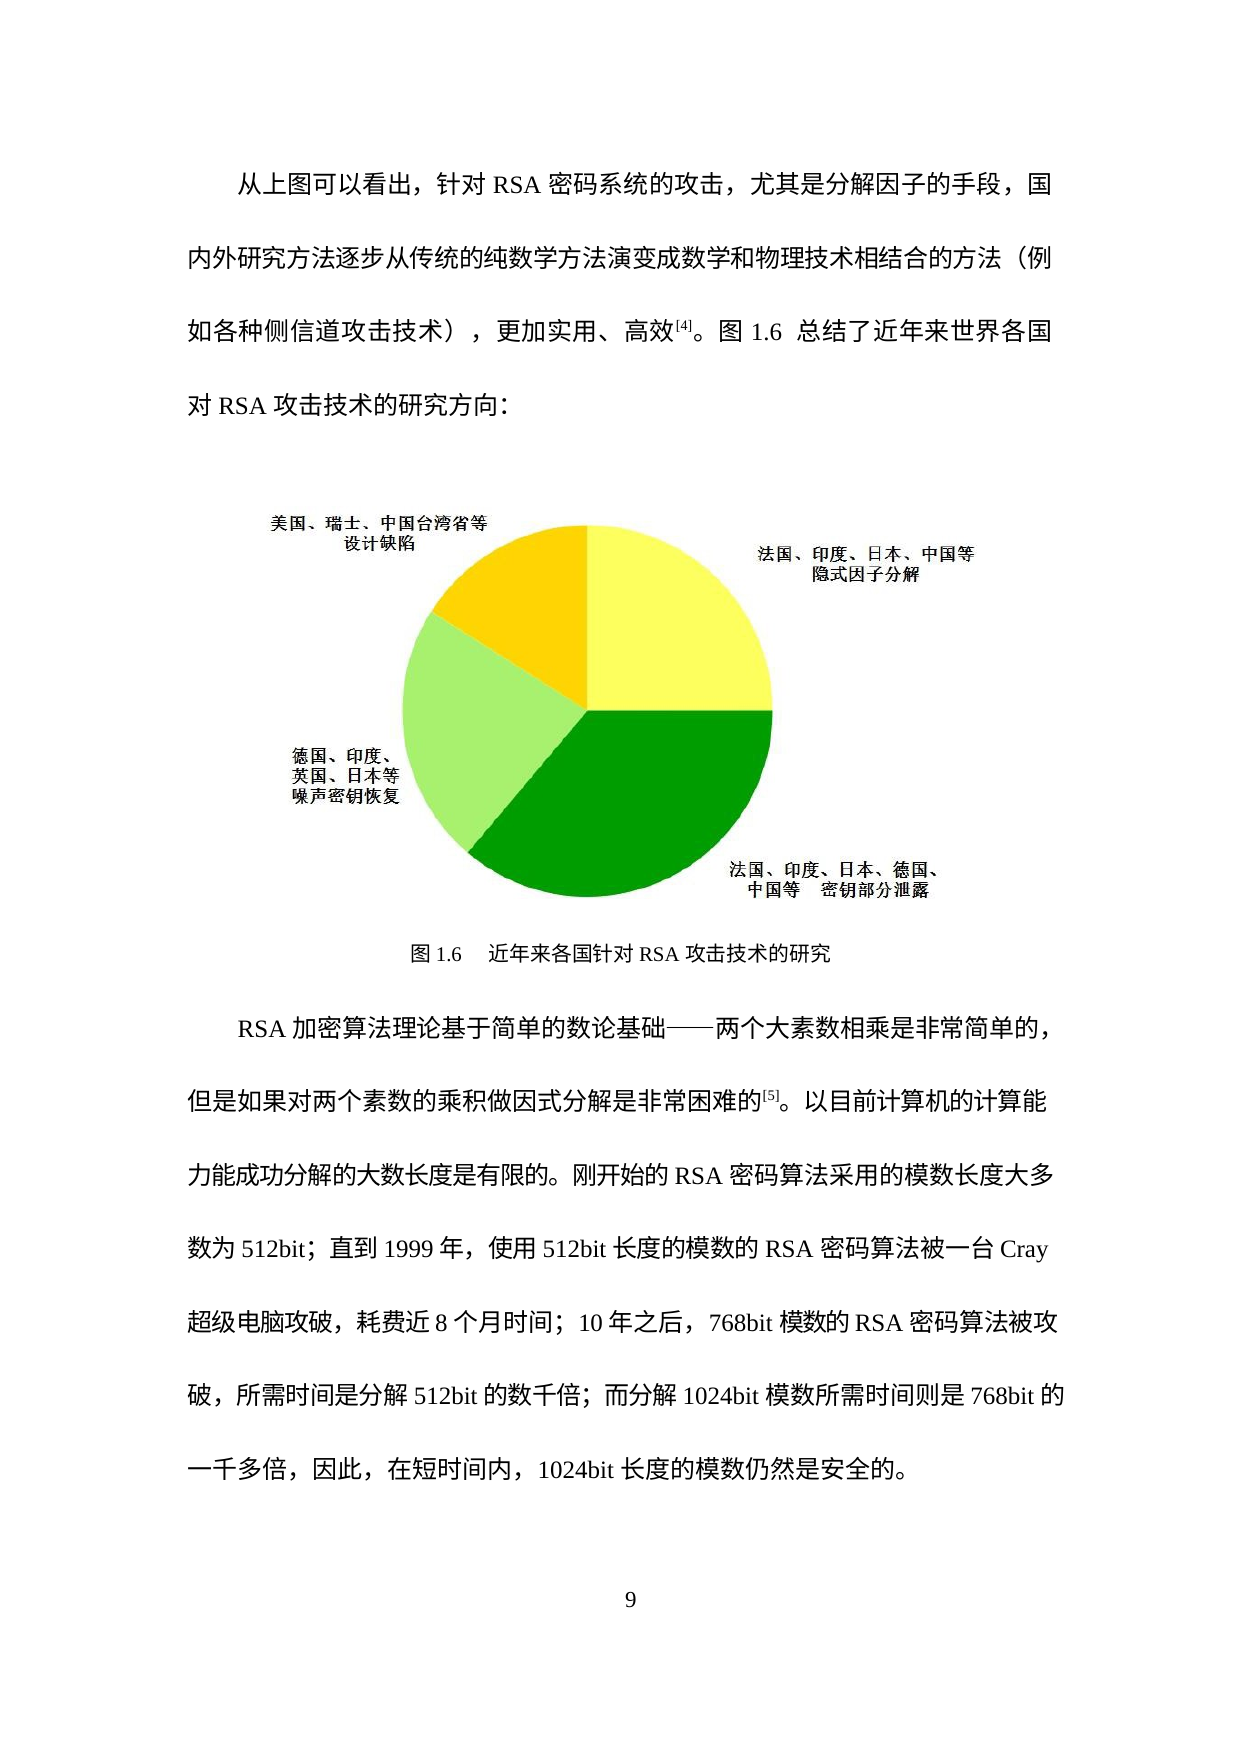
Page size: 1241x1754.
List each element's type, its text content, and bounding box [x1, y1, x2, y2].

picture [266, 506, 978, 899]
text RSA 加密算法理论基于简单的数论基础——两个大素数相乘是非常简单的， 但是如果对两个素数的乘积做因式分解是非常困难的[5]。以目前计算机的计算能力能成功分解的大数长度是有限的。刚开始的 RSA 密码算法采用的模数长度大多数为 512bit；直到 1999 年，使用 512bit 长度的模数的 RSA 密码算法被一台Cray 超级电脑攻破，耗费近 8 个月时间；10 年之后，768bit 模数的 RSA 密码算法被攻破，所需时间是分解 512bit 的数千倍；而分解 1024bit 模数所需时间则是768bit 的一千多倍，因此，在短时间内，1024bit 长度的模数仍然是安全的。 [187, 1008, 1066, 1486]
text 从上图可以看出，针对 RSA 密码系统的攻击，尤其是分解因子的手段，国内外研究方法逐步从传统的纯数学方法演变成数学和物理技术相结合的方法（例如各种侧信道攻击技术），更加实用、高效[4]。图 1.6 总结了近年来世界各国对 RSA 攻击技术的研究方向： [187, 164, 1053, 421]
text 图 1.6 近年来各国针对 RSA 攻击技术的研究 [123, 937, 1117, 968]
